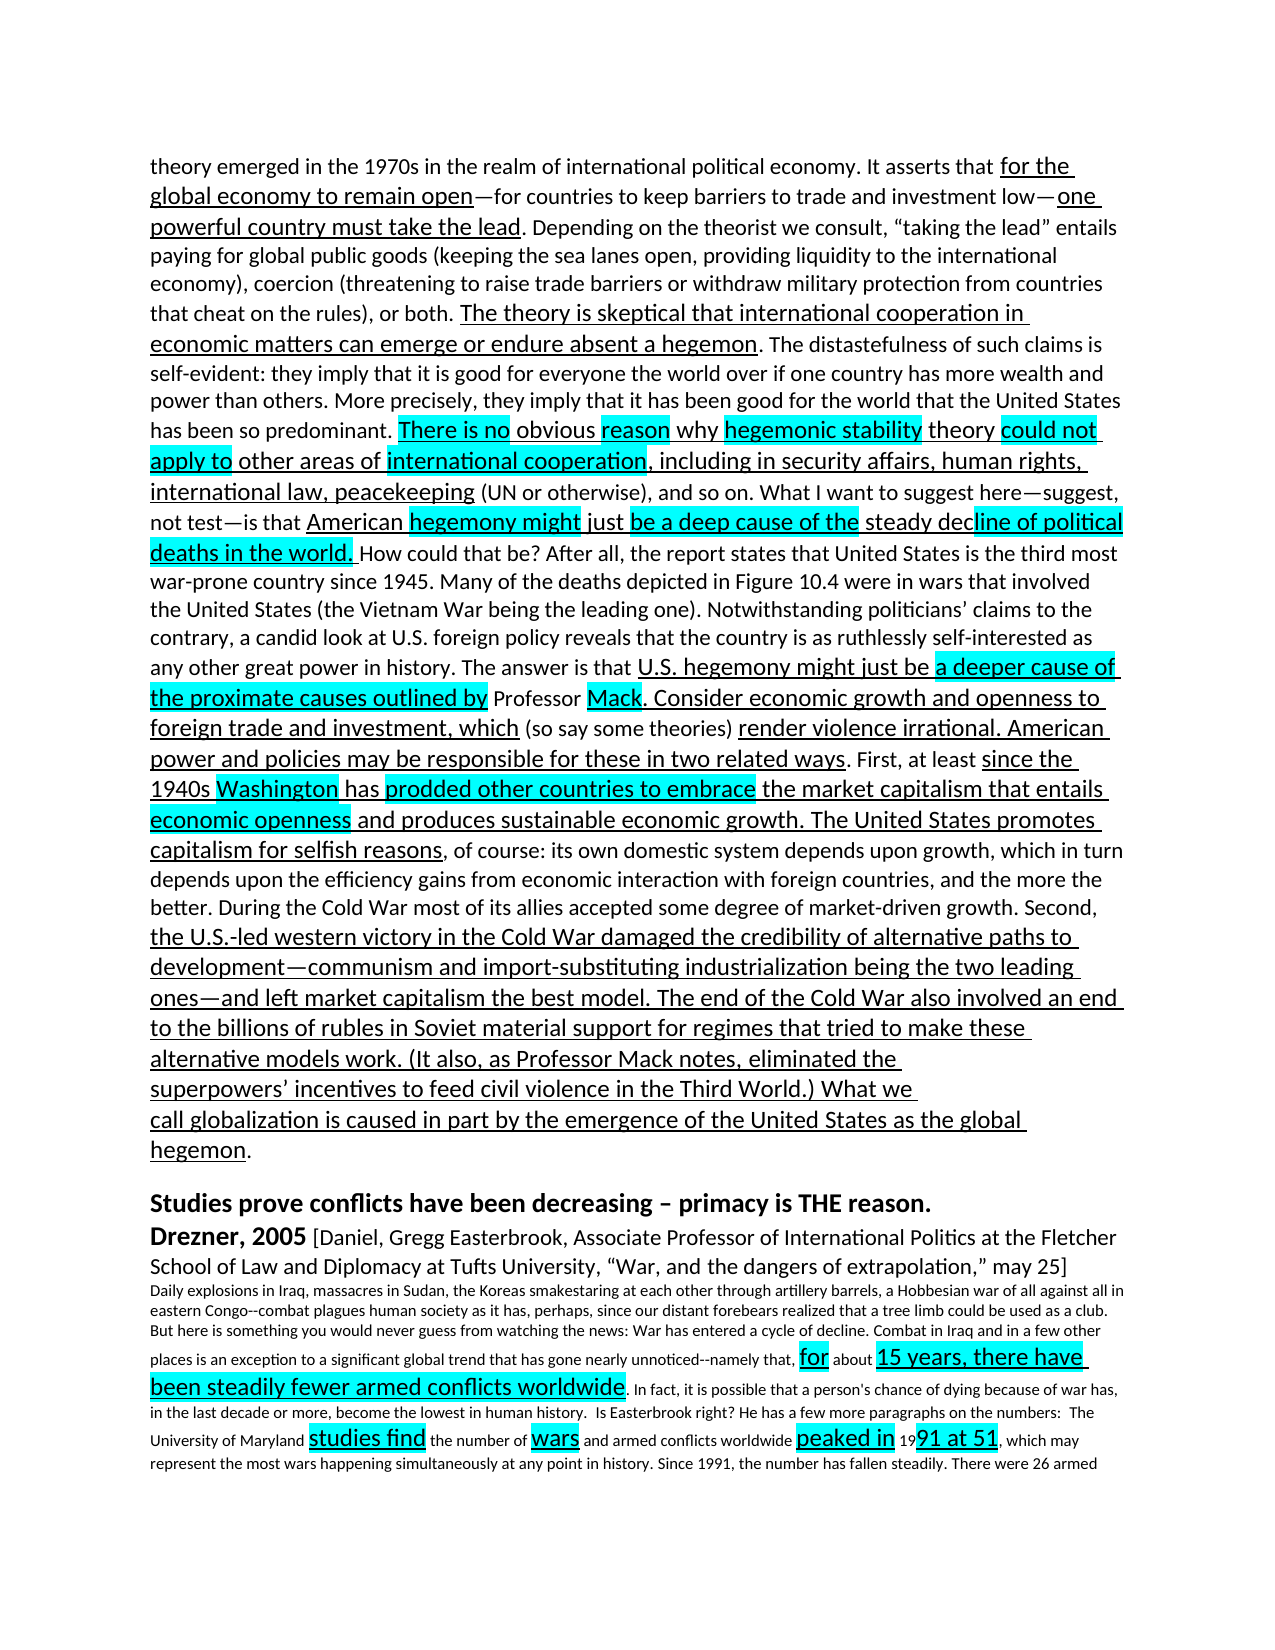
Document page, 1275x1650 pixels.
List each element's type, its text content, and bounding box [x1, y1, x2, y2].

text Drezner, 2005 [Daniel, Gregg Easterbrook, Associate Professor of International Politics at the Fletcher School of Law and Diplomacy at Tufts University, “War, and the dangers of extrapolation,” may 25] [150, 1219, 1125, 1280]
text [150, 1280, 1125, 1473]
subtitle Studies prove conflicts have been decreasing – primacy is THE reason. [150, 1186, 1125, 1219]
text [150, 150, 1125, 1165]
